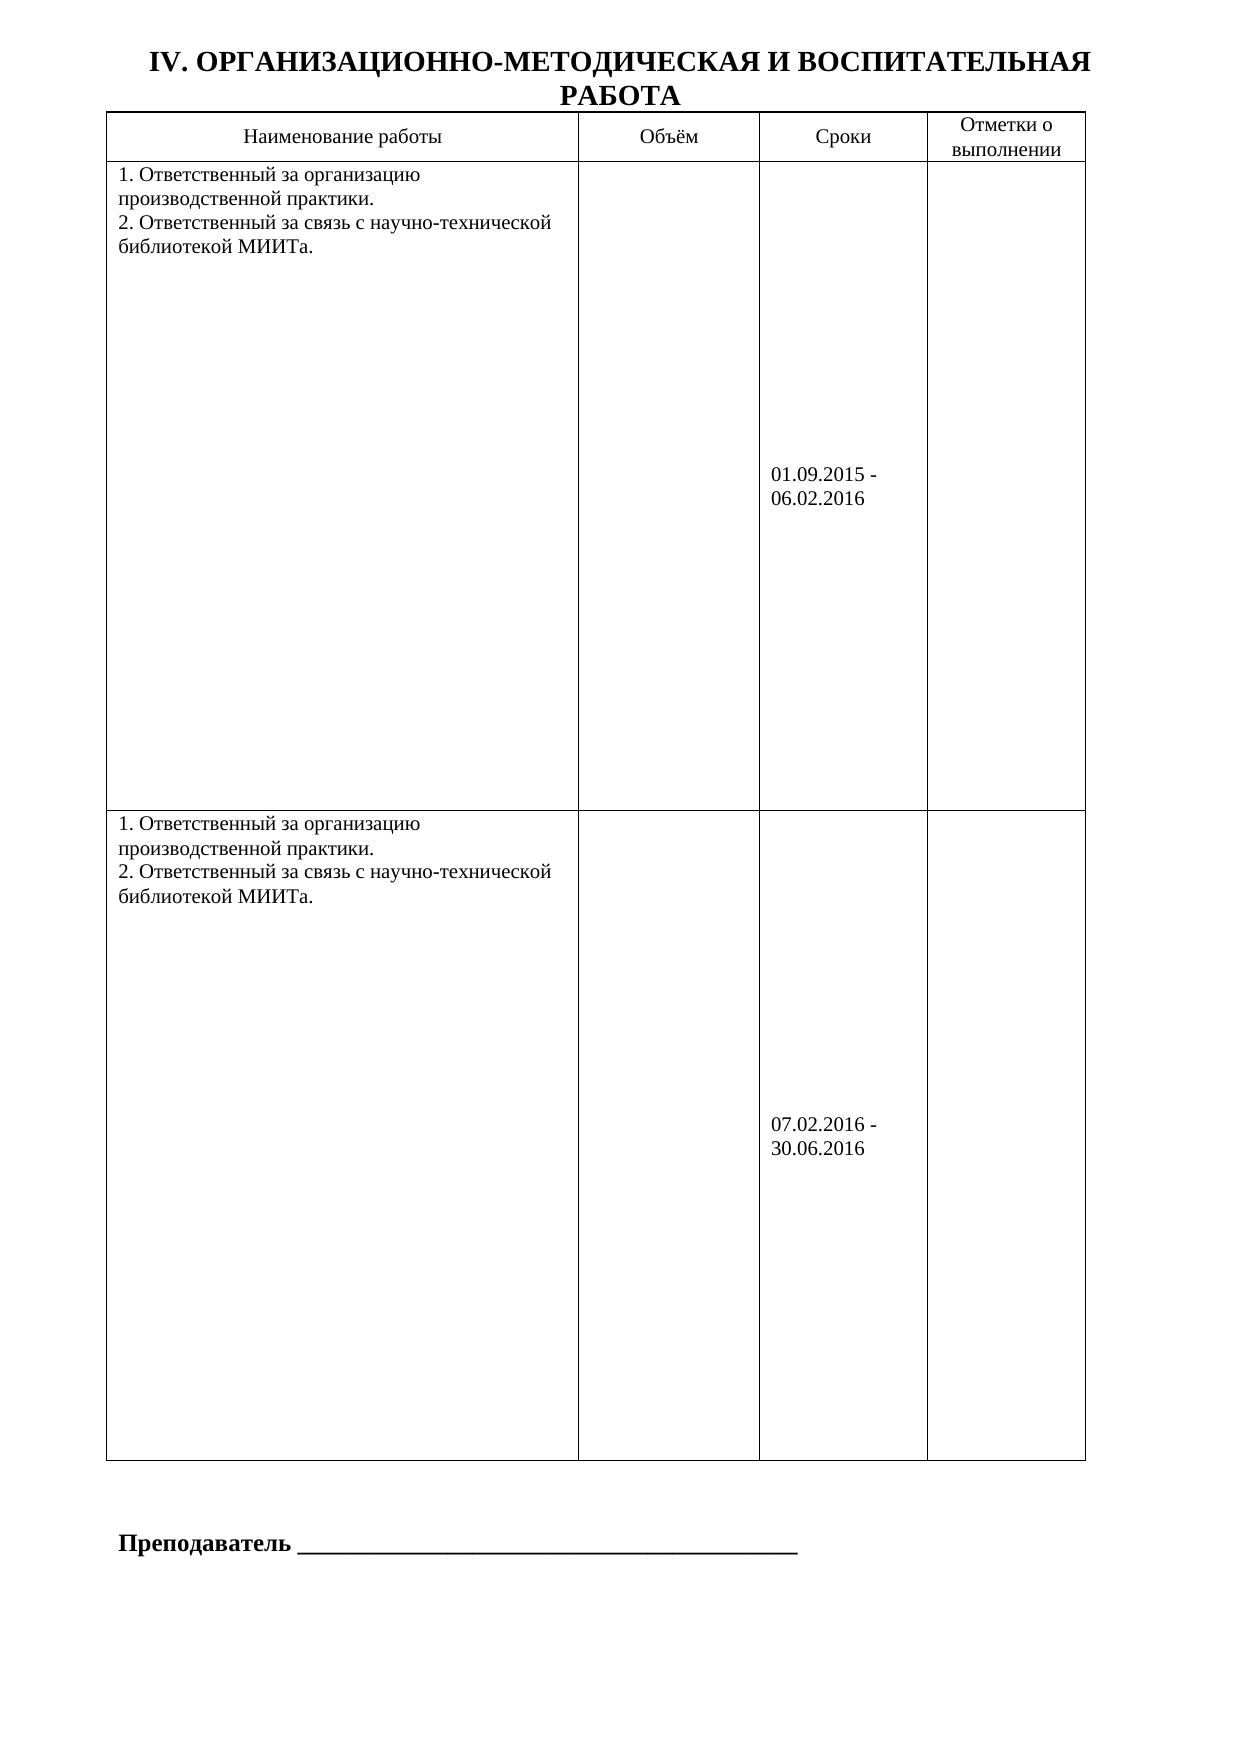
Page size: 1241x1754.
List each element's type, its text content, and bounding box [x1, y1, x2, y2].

table_cell 07.02.2016 - 30.06.2016 [760, 811, 927, 1460]
table_header Отметки о выполнении [928, 113, 1085, 161]
table_cell [928, 811, 1085, 1460]
table_cell 01.09.2015 - 06.02.2016 [760, 162, 927, 810]
table_header Наименование работы [107, 113, 578, 161]
text Преподаватель ________________________________________ [118, 1528, 1122, 1557]
table_header Сроки [760, 113, 927, 161]
table_cell [579, 162, 759, 810]
text iv. Организационно-методическая и воспитательная работа [118, 44, 1122, 111]
table_cell [579, 811, 759, 1460]
table_cell 1. Ответственный за организацию производственной практики. 2. Ответственный за связь с научно-технической библиотекой МИИТа. [107, 162, 578, 810]
table_cell 1. Ответственный за организацию производственной практики. 2. Ответственный за связь с научно-технической библиотекой МИИТа. [107, 811, 578, 1460]
table_cell [928, 162, 1085, 810]
table_header Объём [579, 113, 759, 161]
